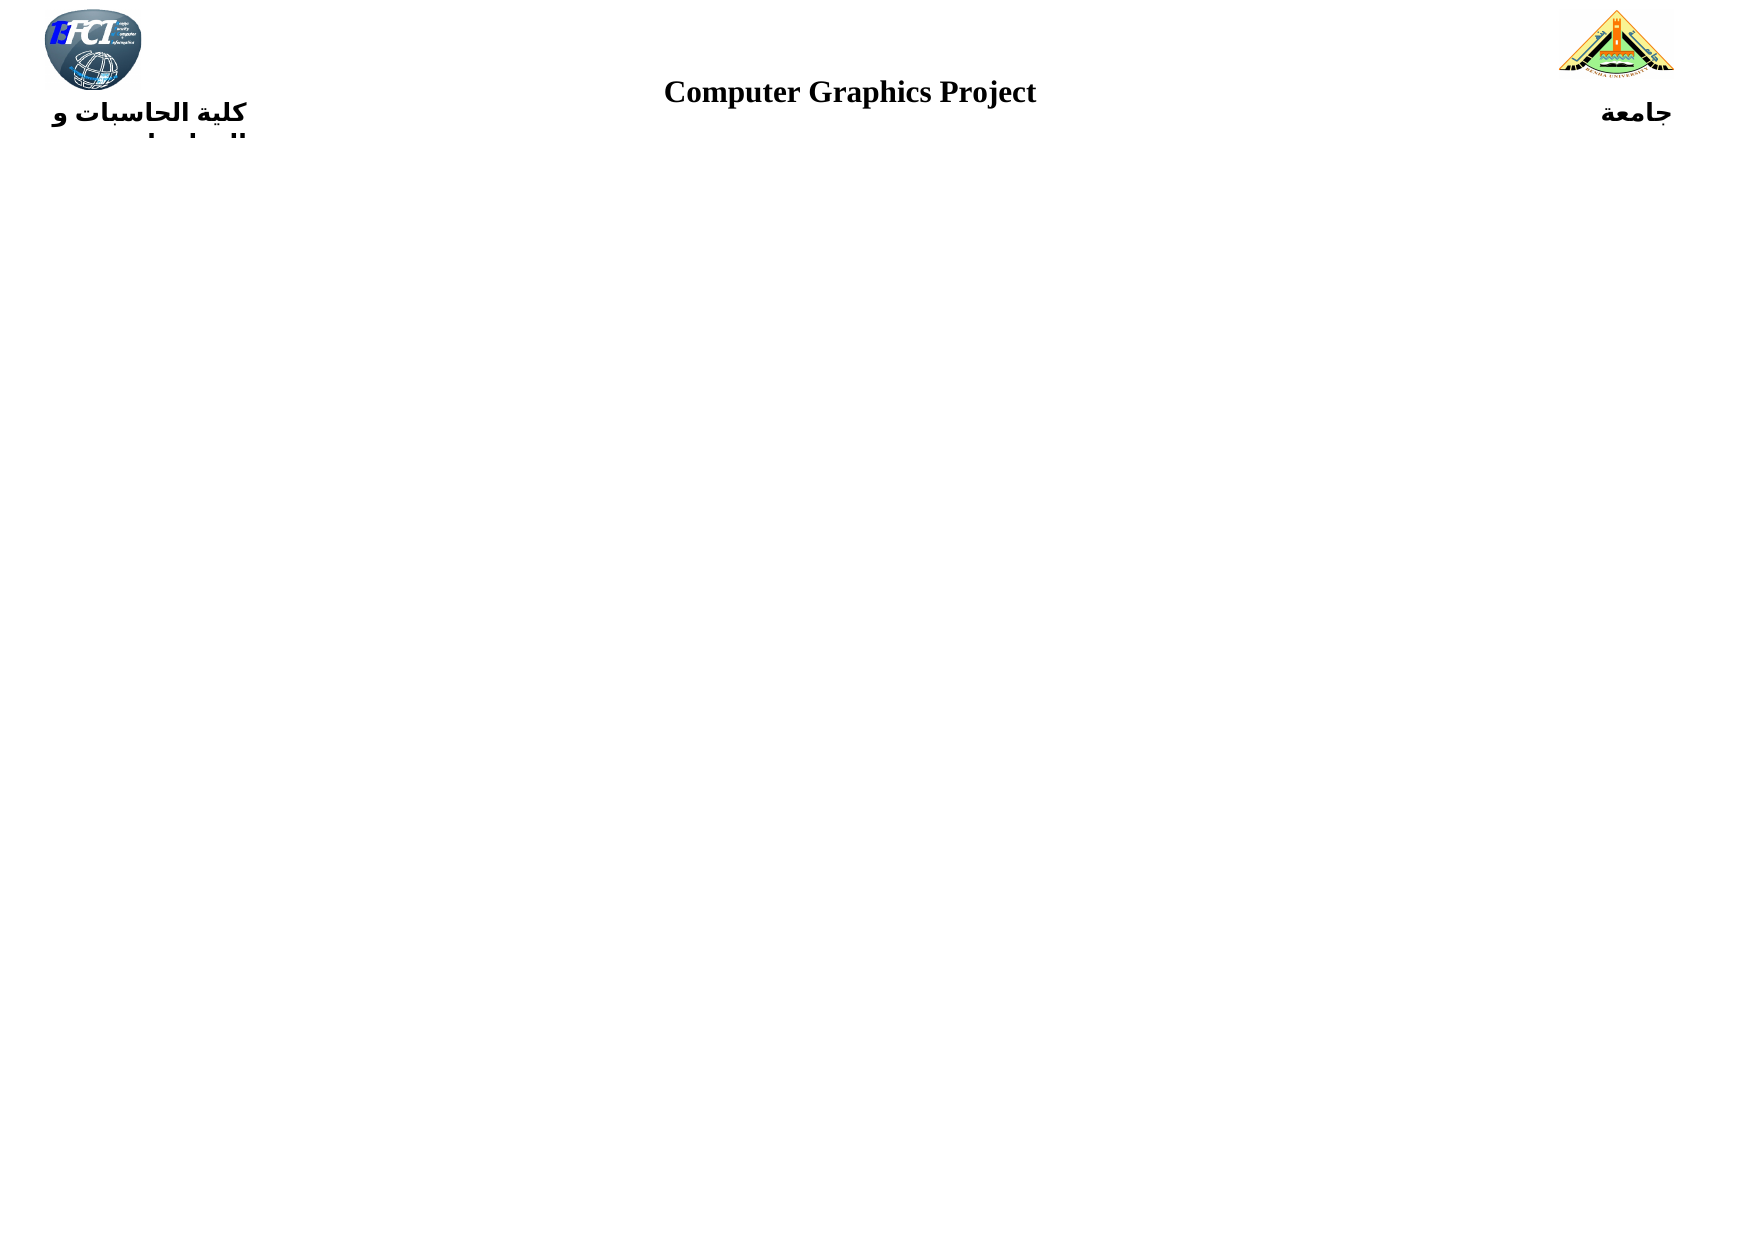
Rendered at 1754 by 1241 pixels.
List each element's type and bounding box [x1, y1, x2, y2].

picture [44, 9, 142, 90]
picture [1558, 9, 1675, 79]
